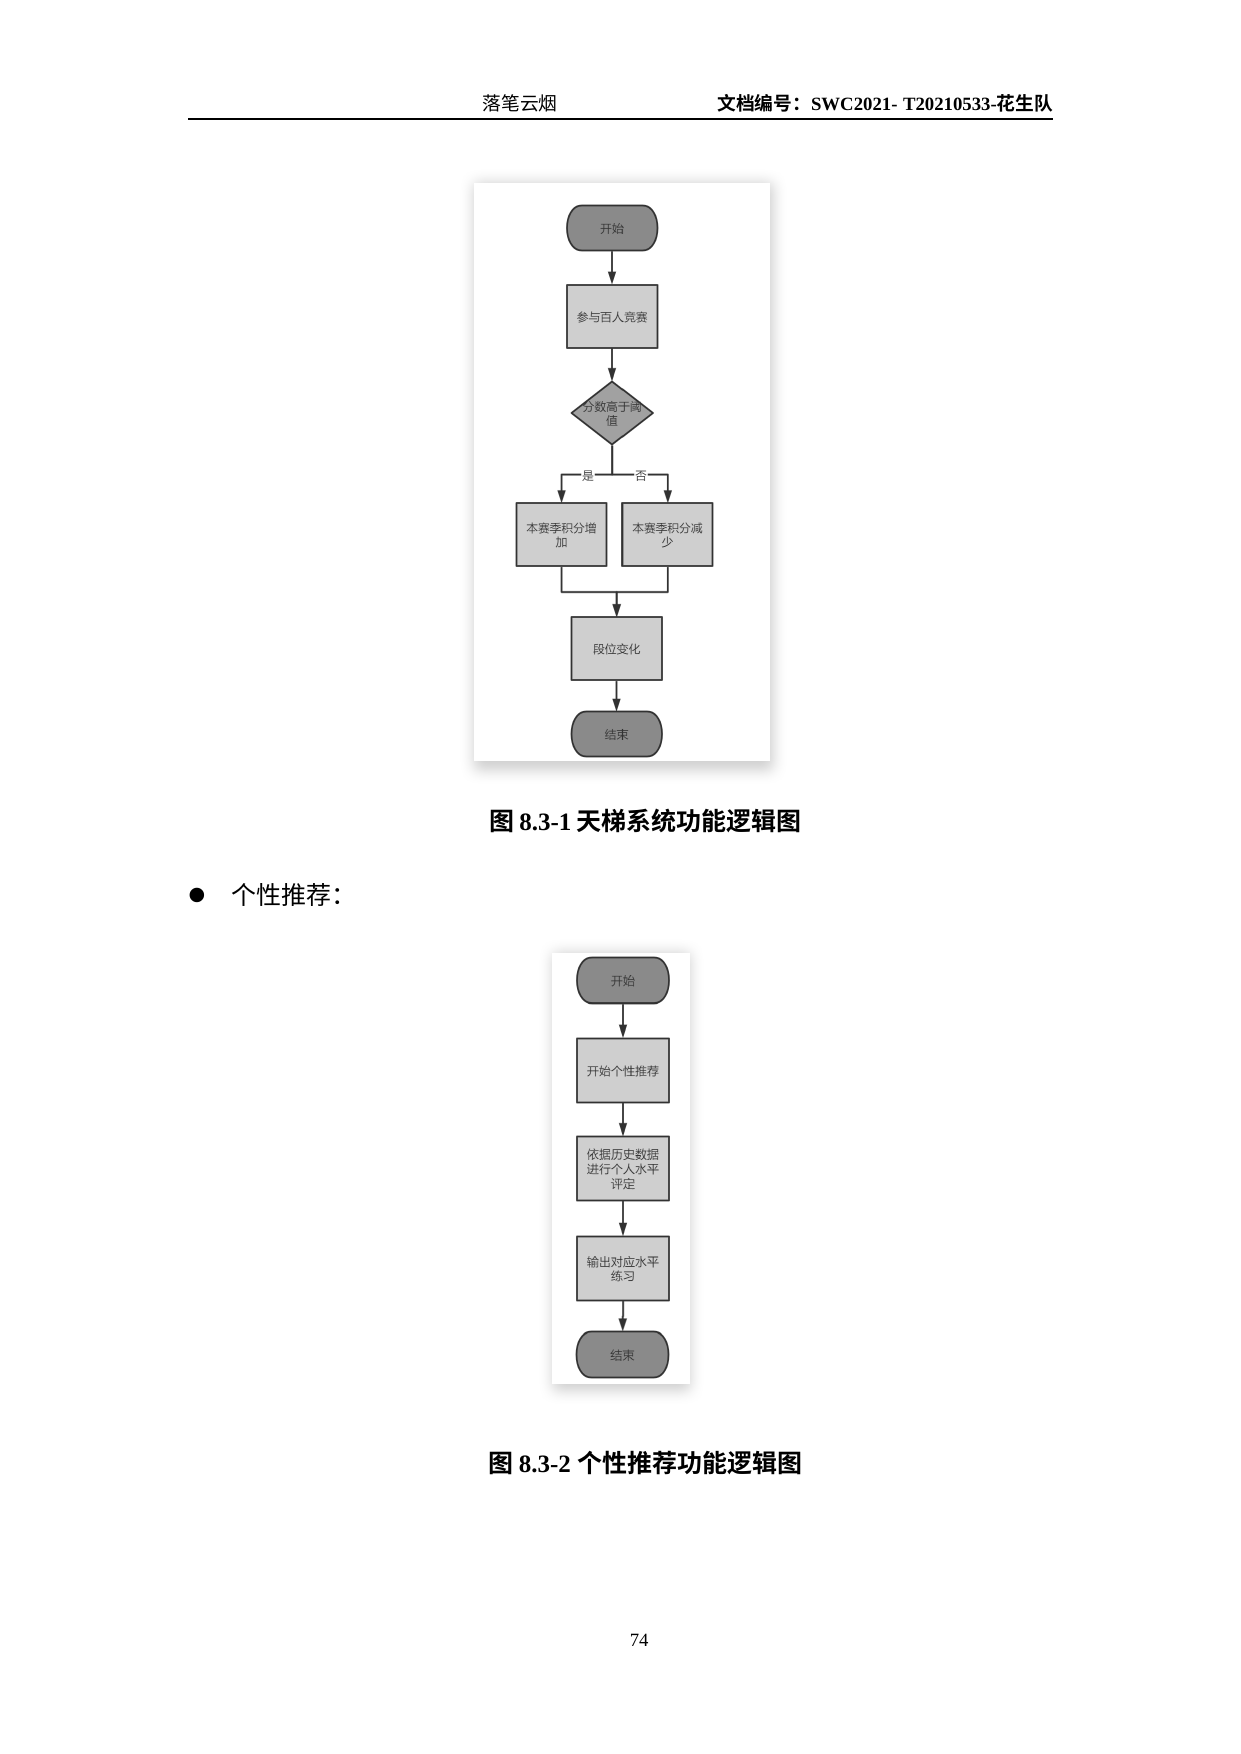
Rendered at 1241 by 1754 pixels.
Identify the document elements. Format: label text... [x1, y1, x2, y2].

picture [474, 183, 770, 761]
list 个性推荐： [187, 861, 1053, 926]
picture [552, 953, 690, 1384]
text 图8.3-2 个性推荐功能逻辑图 [187, 1429, 1053, 1494]
text 图8.3-1天梯系统功能逻辑图 [187, 787, 1053, 852]
